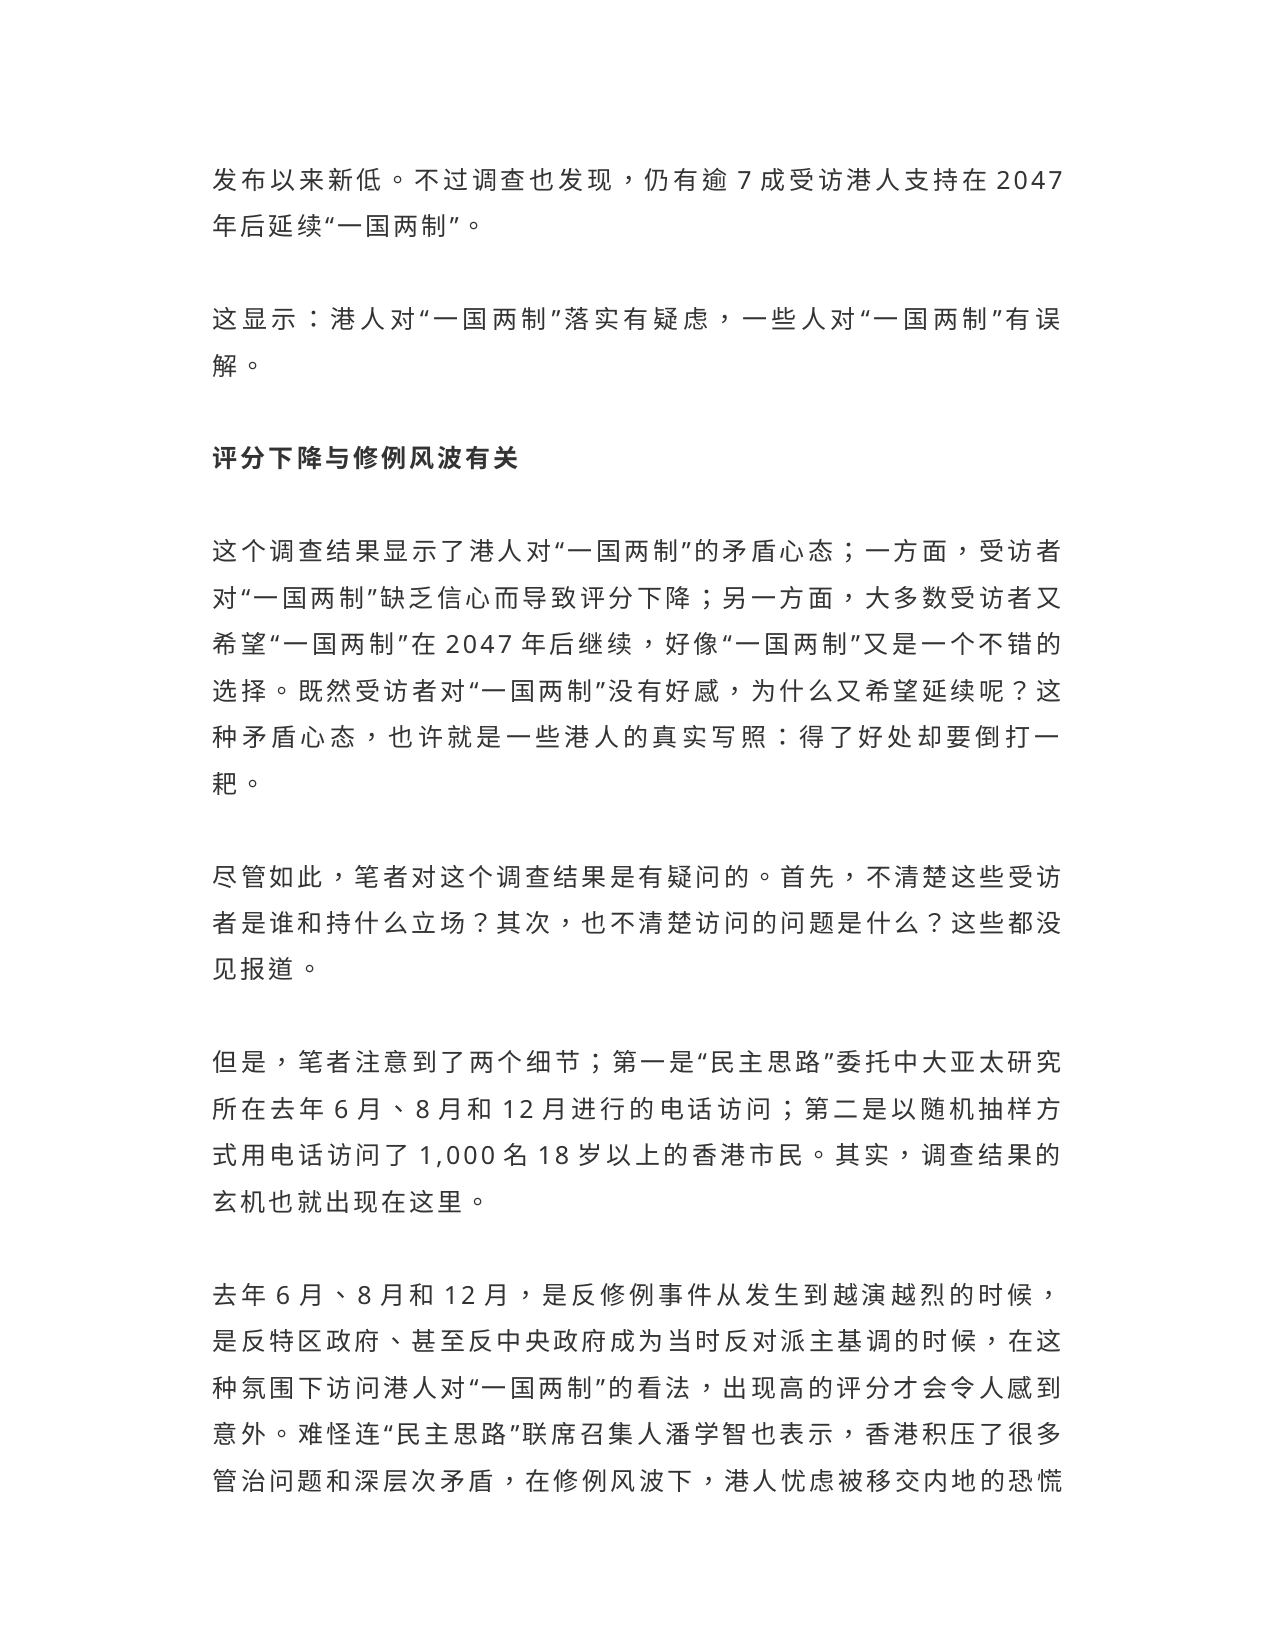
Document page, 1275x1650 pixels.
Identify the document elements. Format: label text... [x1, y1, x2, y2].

text 这显示：港人对“一国两制”落实有疑虑，一些人对“一国两制”有误解。 [212, 289, 1062, 382]
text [212, 150, 1062, 243]
text 尽管如此，笔者对这个调查结果是有疑问的。首先，不清楚这些受访者是谁和持什么立场？其次，也不清楚访问的问题是什么？这些都没见报道。 [212, 847, 1062, 986]
text 评分下降与修例风波有关 [212, 429, 1062, 475]
text 这个调查结果显示了港人对“一国两制”的矛盾心态；一方面，受访者对“一国两制”缺乏信心而导致评分下降；另一方面，大多数受访者又希望“一国两制”在2047年后继续，好像“一国两制”又是一个不错的选择。既然受访者对“一国两制”没有好感，为什么又希望延续呢？这种矛盾心态，也许就是一些港人的真实写照：得了好处却要倒打一耙。 [212, 522, 1062, 800]
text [212, 1265, 1062, 1497]
text 但是，笔者注意到了两个细节；第一是“民主思路”委托中大亚太研究所在去年6月、8月和12月进行的电话访问；第二是以随机抽样方式用电话访问了1,000名18岁以上的香港市民。其实，调查结果的玄机也就出现在这里。 [212, 1033, 1062, 1218]
